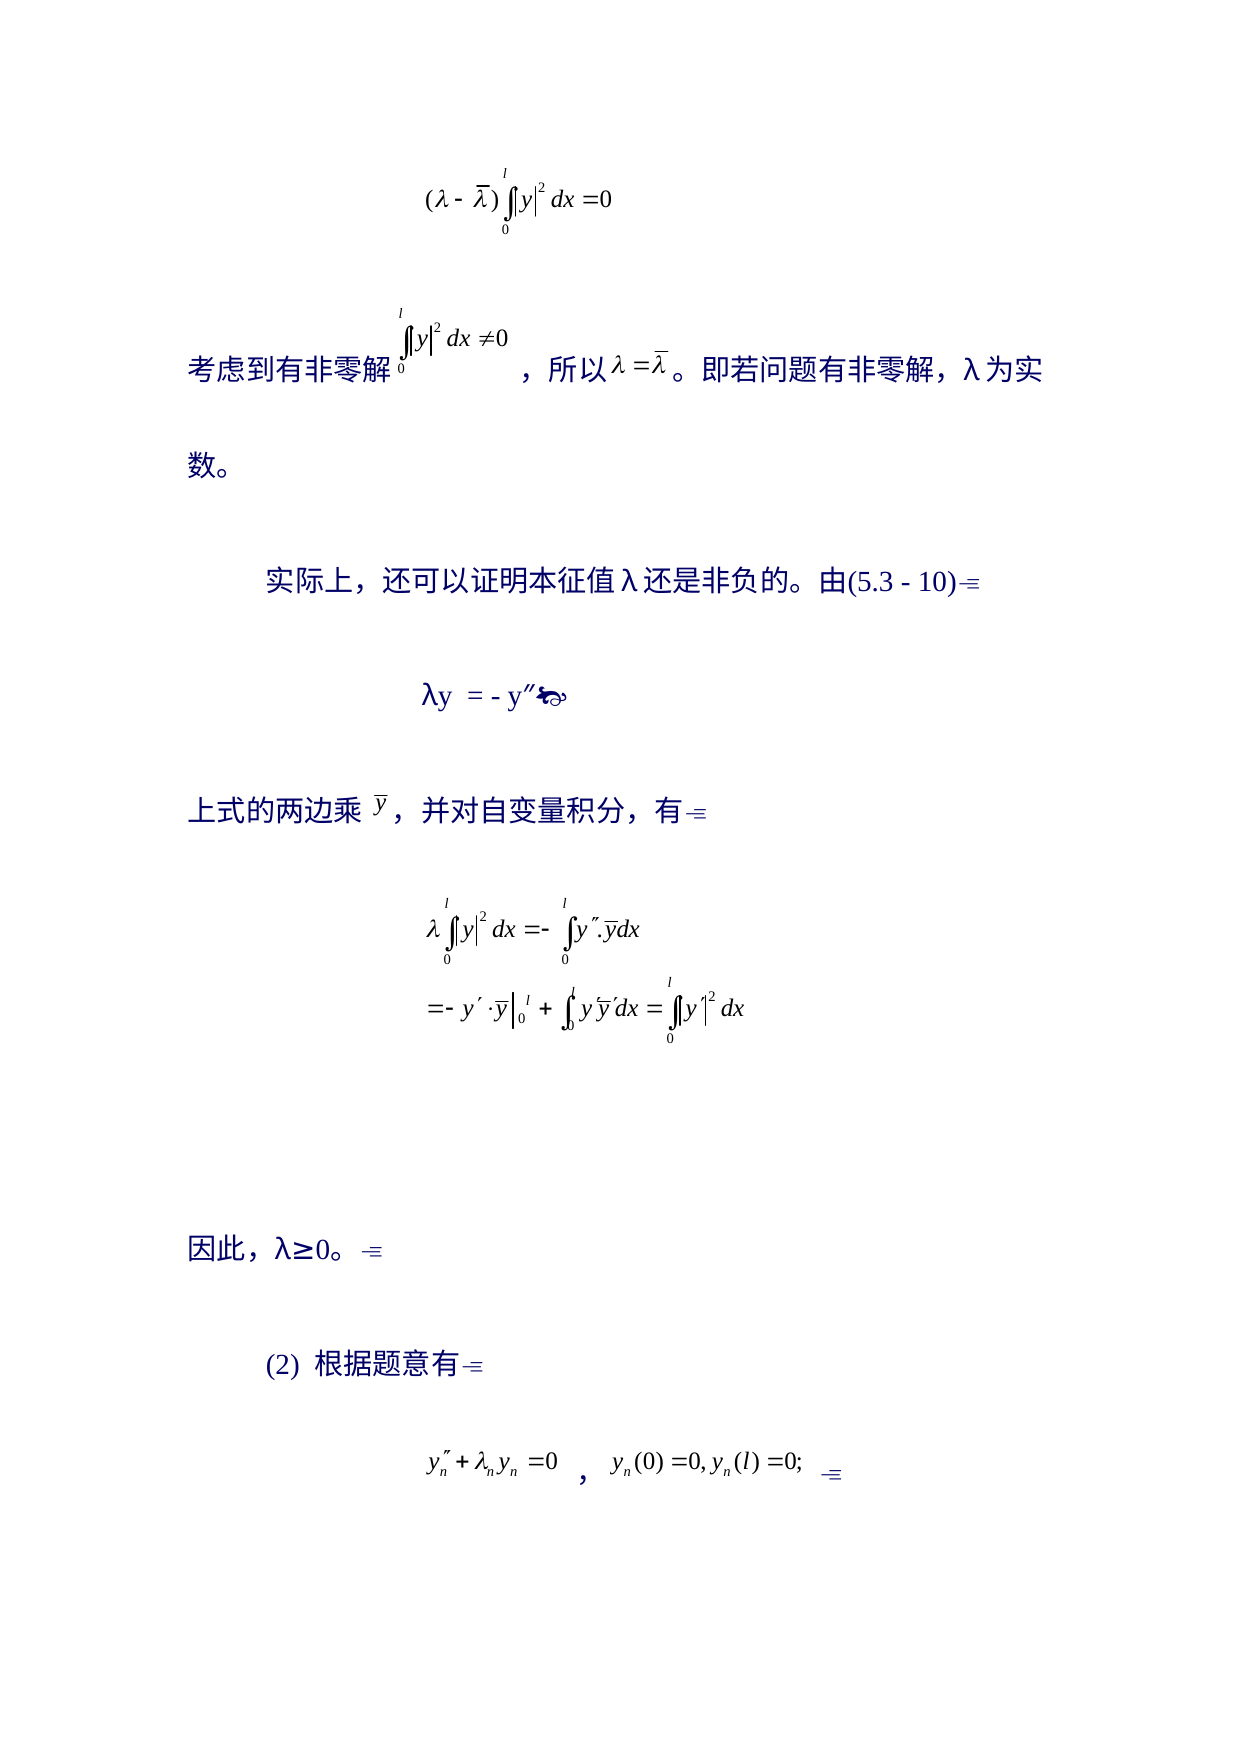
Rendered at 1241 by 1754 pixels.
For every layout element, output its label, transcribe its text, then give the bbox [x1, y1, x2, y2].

text 实际上，还可以证明本征值λ还是非负的。由(5.3 - 10) [187, 547, 1053, 612]
text (2) 根据题意有 [187, 1329, 1053, 1394]
text 考虑到有非零解 ，所以。即若问题有非零解，λ为实数。 [187, 301, 1053, 496]
text ，  [187, 1445, 1053, 1510]
text 因此，λ≥0。 [187, 1214, 1053, 1279]
text λy = - y″ [187, 662, 1053, 727]
text 上式的两边乘 ，并对自变量积分，有 [187, 776, 1053, 841]
